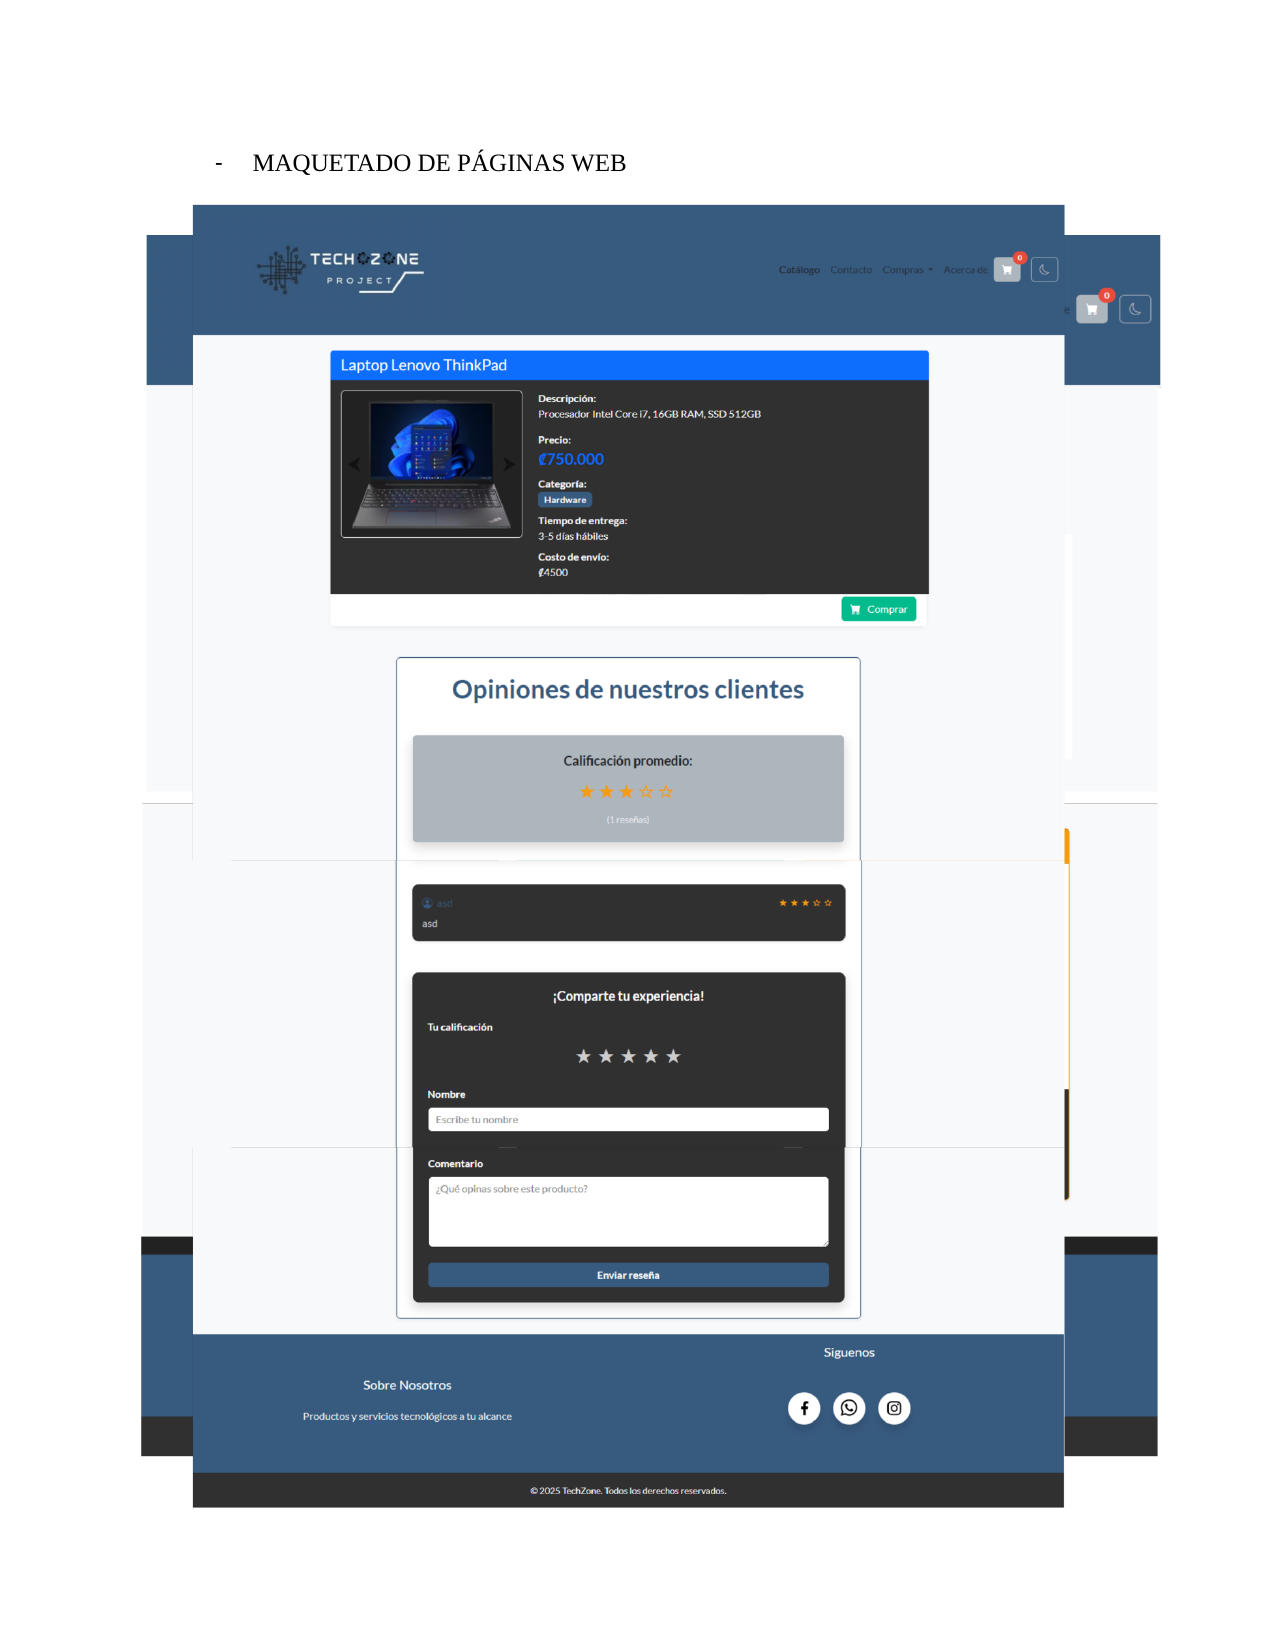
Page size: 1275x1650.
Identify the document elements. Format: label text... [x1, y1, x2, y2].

picture [122, 187, 1182, 1524]
list MAQUETADO DE PÁGINAS WEB [215, 148, 1098, 178]
